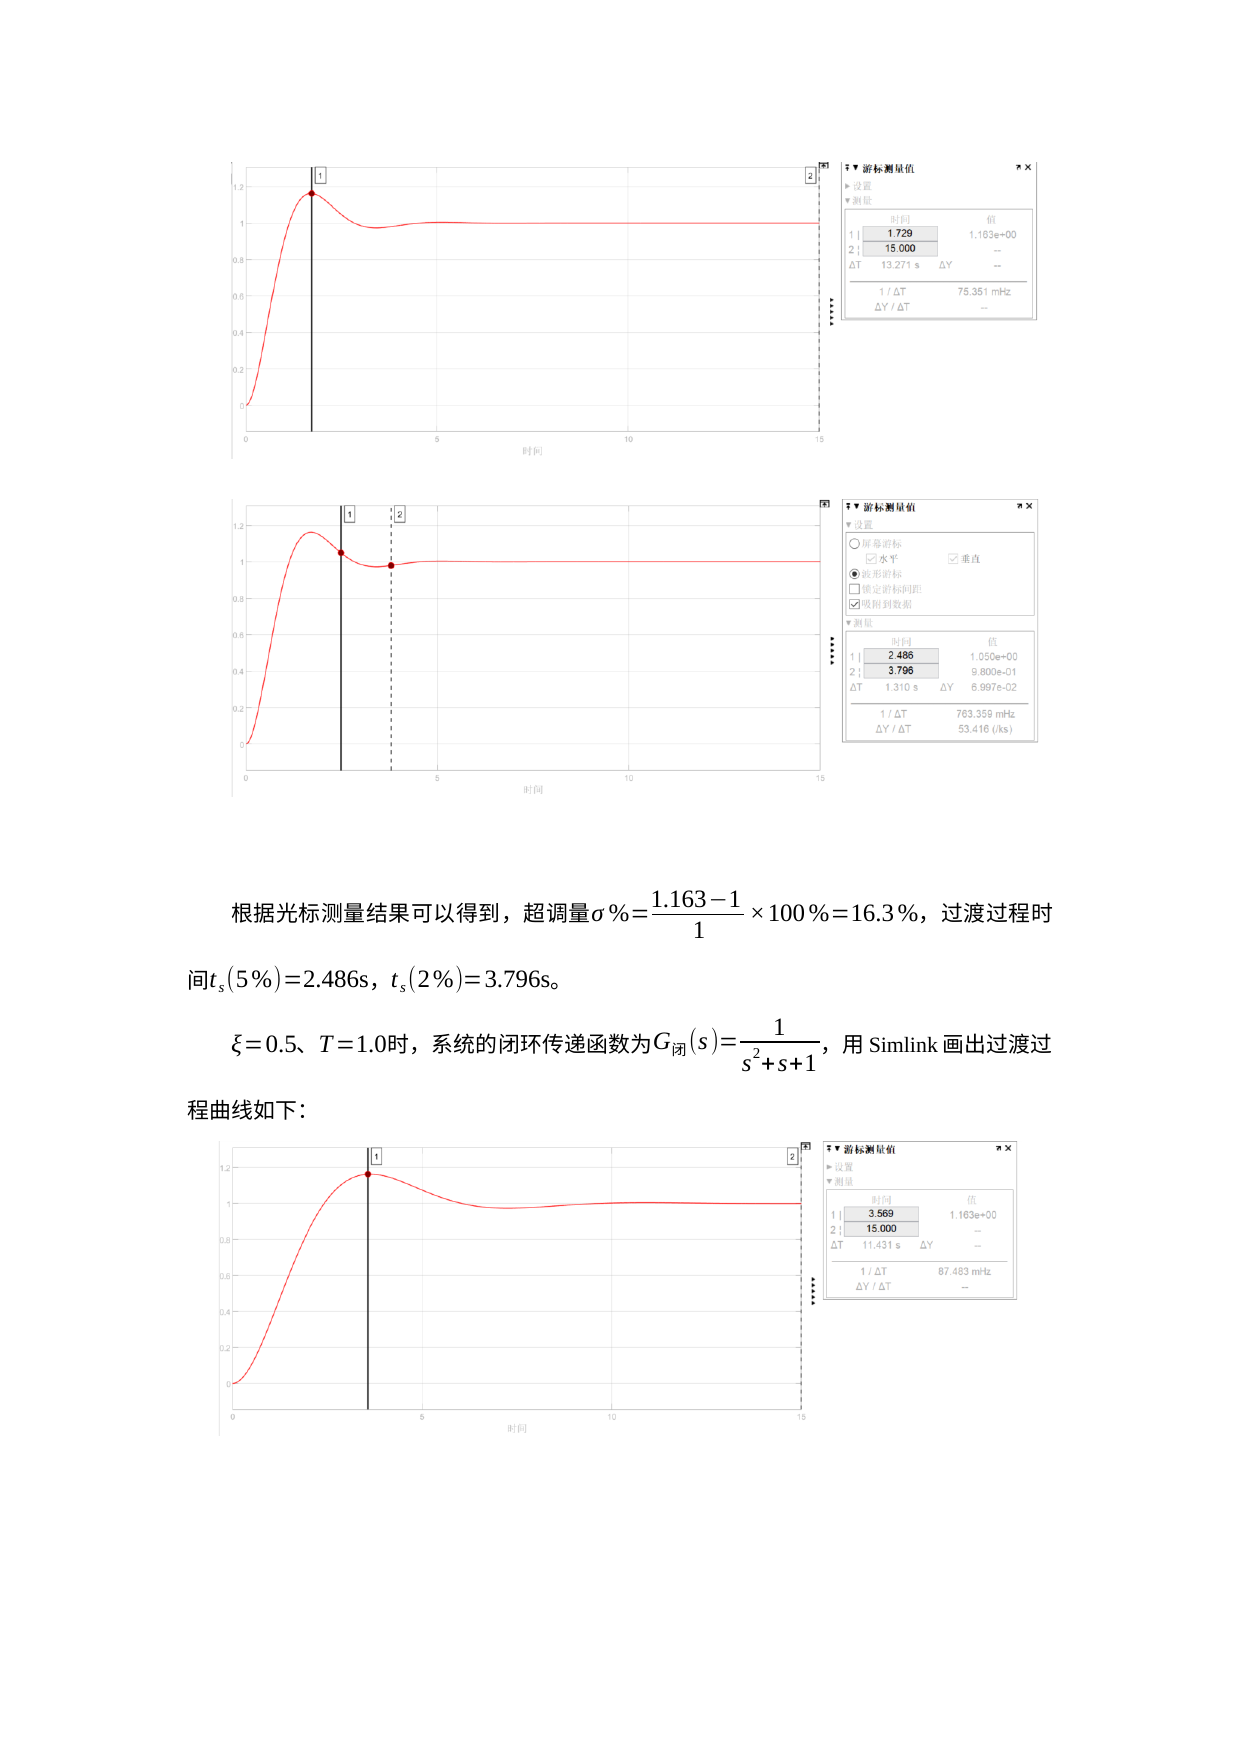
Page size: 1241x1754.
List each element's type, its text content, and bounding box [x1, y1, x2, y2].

picture [218, 1141, 1022, 1436]
text 根据光标测量结果可以得到，超调量，过渡过程时间，。 [187, 882, 1053, 996]
picture [231, 162, 1042, 459]
text 、时，系统的闭环传递函数为，用Simlink画出过渡过程曲线如下： [187, 1012, 1053, 1126]
picture [231, 499, 1041, 797]
